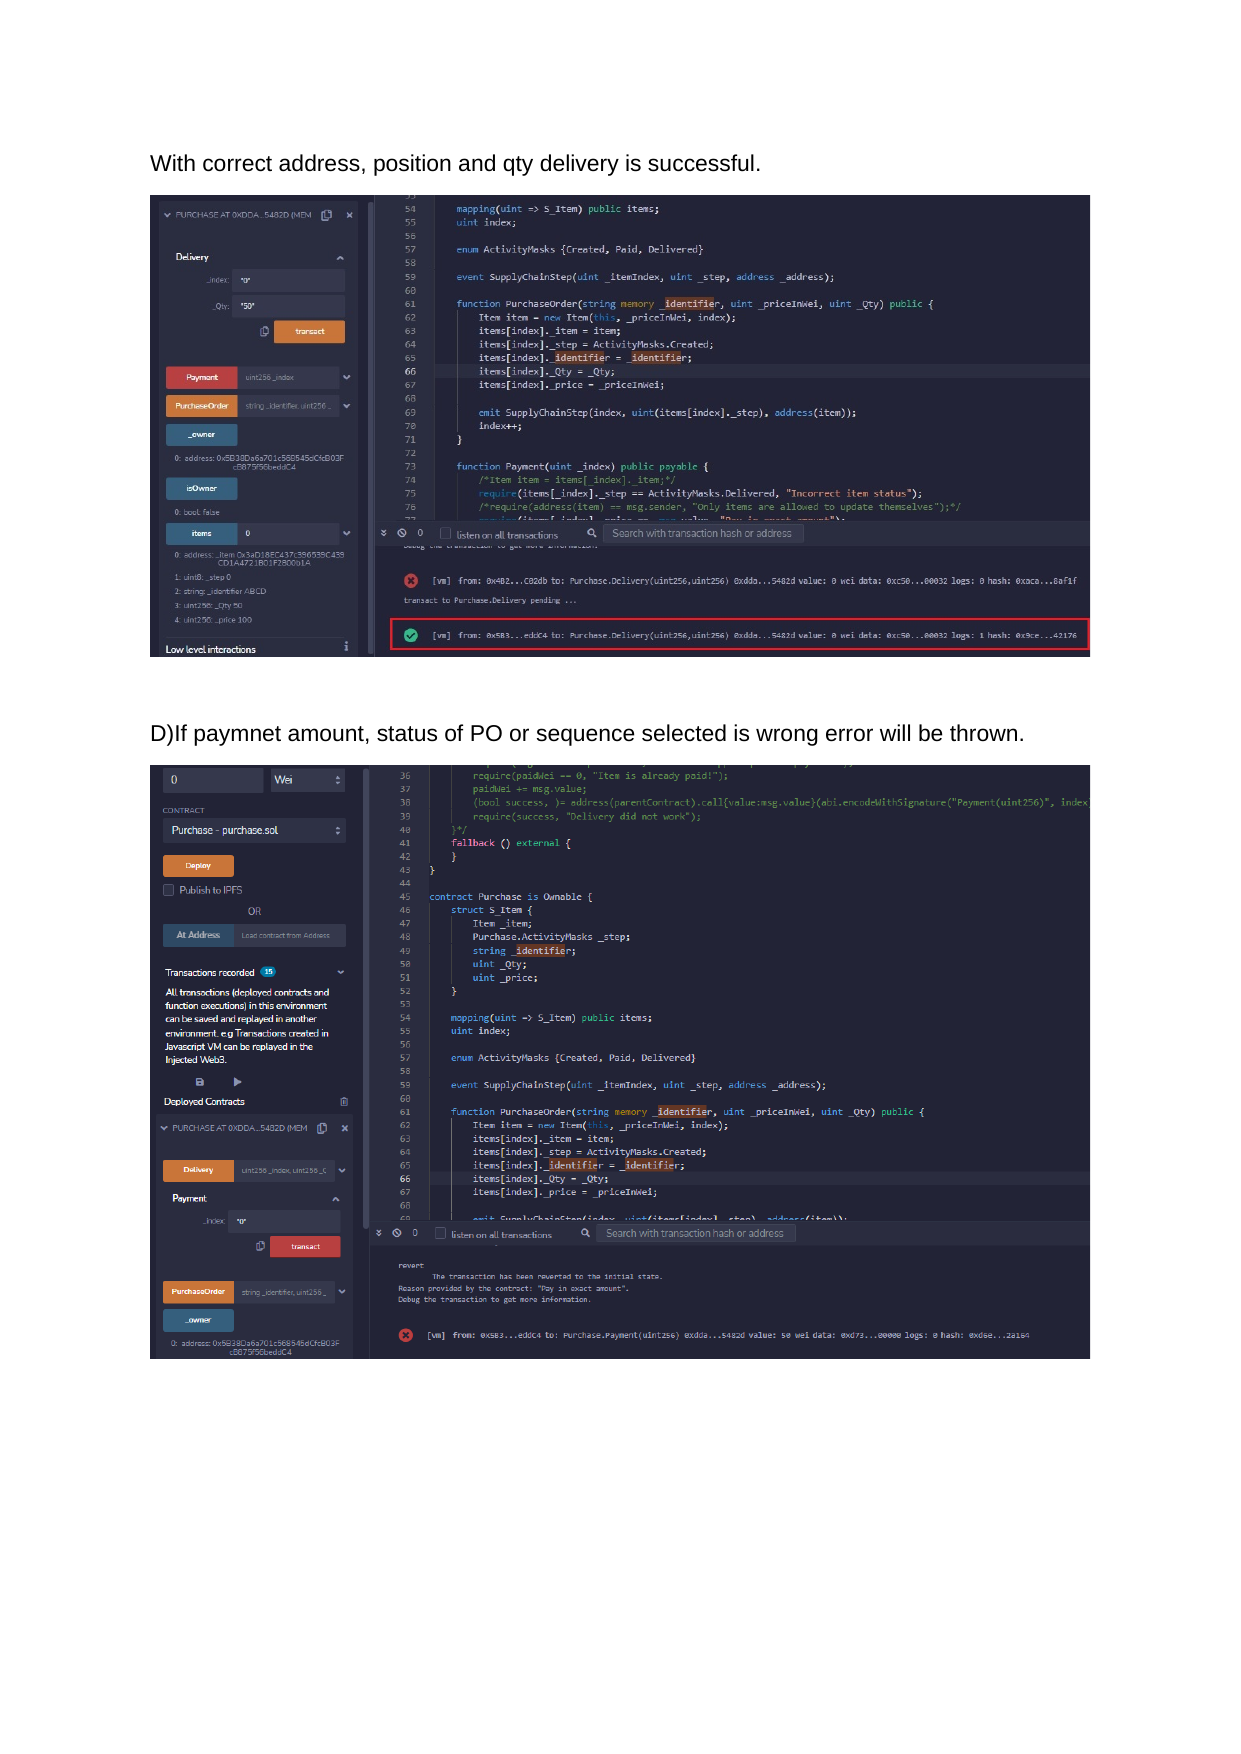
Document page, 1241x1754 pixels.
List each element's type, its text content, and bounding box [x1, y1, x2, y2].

text With correct address, position and qty delivery is successful. [150, 150, 1090, 176]
picture [150, 765, 1091, 1359]
text D)If paymnet amount, status of PO or sequence selected is wrong error will be thrown. [150, 720, 1090, 746]
picture [150, 195, 1091, 657]
